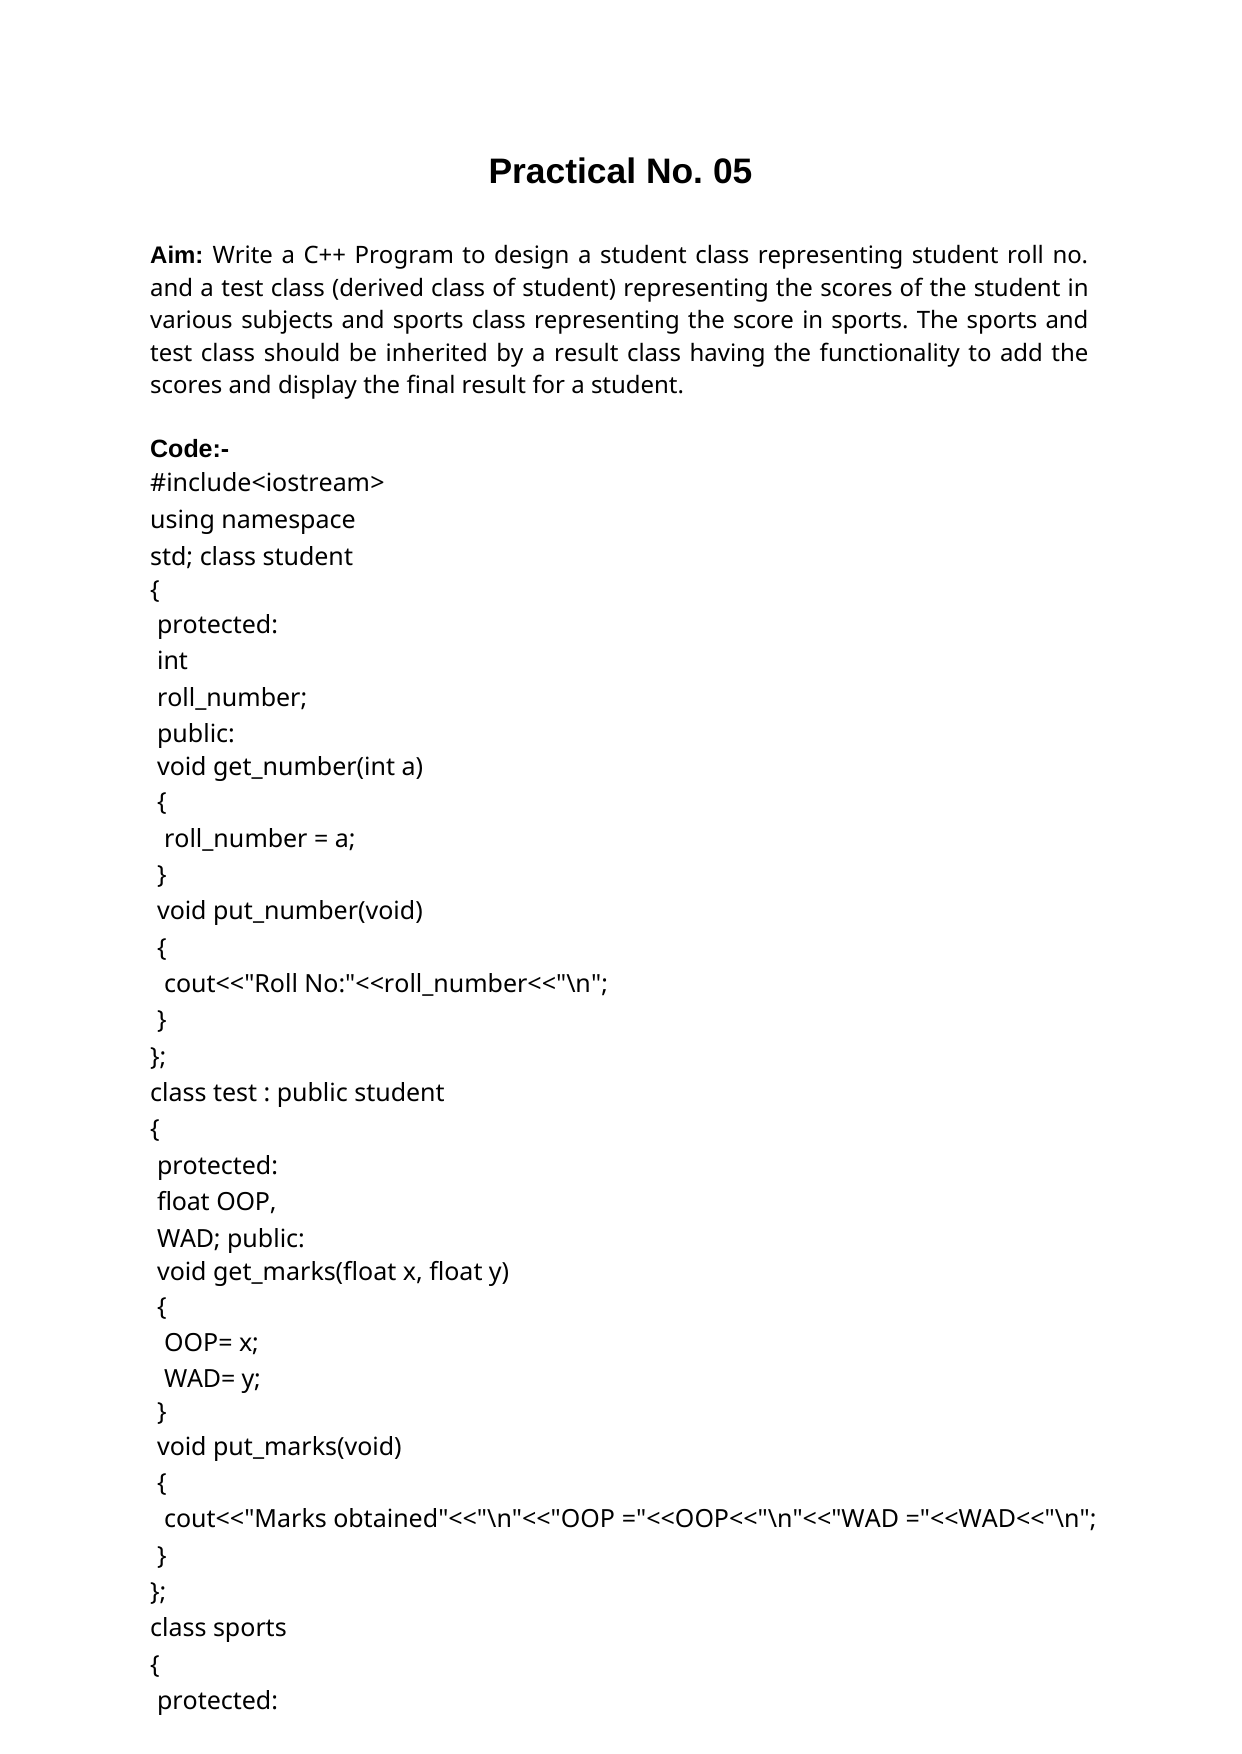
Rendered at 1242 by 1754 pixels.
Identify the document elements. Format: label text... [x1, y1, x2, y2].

text void get_marks(float x, float y) [157, 1257, 1102, 1286]
text } [157, 1537, 1102, 1571]
text cout<<"Roll No:"<<roll_number<<"\n"; [164, 966, 1102, 1000]
text float OOP, WAD; public: [157, 1184, 342, 1254]
text roll_number = a; [164, 820, 1102, 854]
text void put_number(void) [157, 893, 1102, 927]
text { [157, 1465, 1102, 1499]
subtitle Practical No. 05 [487, 150, 754, 191]
text { [157, 929, 1102, 963]
text void put_marks(void) [157, 1428, 1102, 1462]
text } [157, 1002, 1102, 1036]
text }; [150, 1574, 1102, 1608]
text protected: [157, 1683, 1102, 1717]
text Code:- #include<iostream> using namespace std; class student [150, 433, 395, 573]
text { [150, 575, 1102, 604]
text int roll_number; public: [157, 643, 331, 750]
text protected: [157, 606, 1102, 640]
text { [157, 784, 1102, 818]
text { [150, 1646, 1102, 1680]
text } [157, 857, 1102, 891]
text { [150, 1111, 1102, 1145]
text Aim: Write a C++ Program to design a student class representing student roll no. and a test class (derived class of student) representing the scores of the student in various subjects and sports class representing the score in sports. The sports and test class should be inherited by a result class having the functionality to add the scores and display the final result for a student. [150, 238, 1090, 401]
text { [157, 1288, 1102, 1322]
text class test : public student [150, 1074, 1102, 1109]
text } [157, 1397, 1102, 1426]
text OOP= x; [164, 1324, 262, 1359]
text }; [150, 1038, 1102, 1072]
text cout<<"Marks obtained"<<"\n"<<"OOP ="<<OOP<<"\n"<<"WAD ="<<WAD<<"\n"; [164, 1501, 1102, 1535]
text protected: [157, 1147, 1102, 1181]
text void get_number(int a) [157, 753, 1102, 782]
text WAD= y; [164, 1361, 262, 1395]
text class sports [150, 1610, 1102, 1644]
